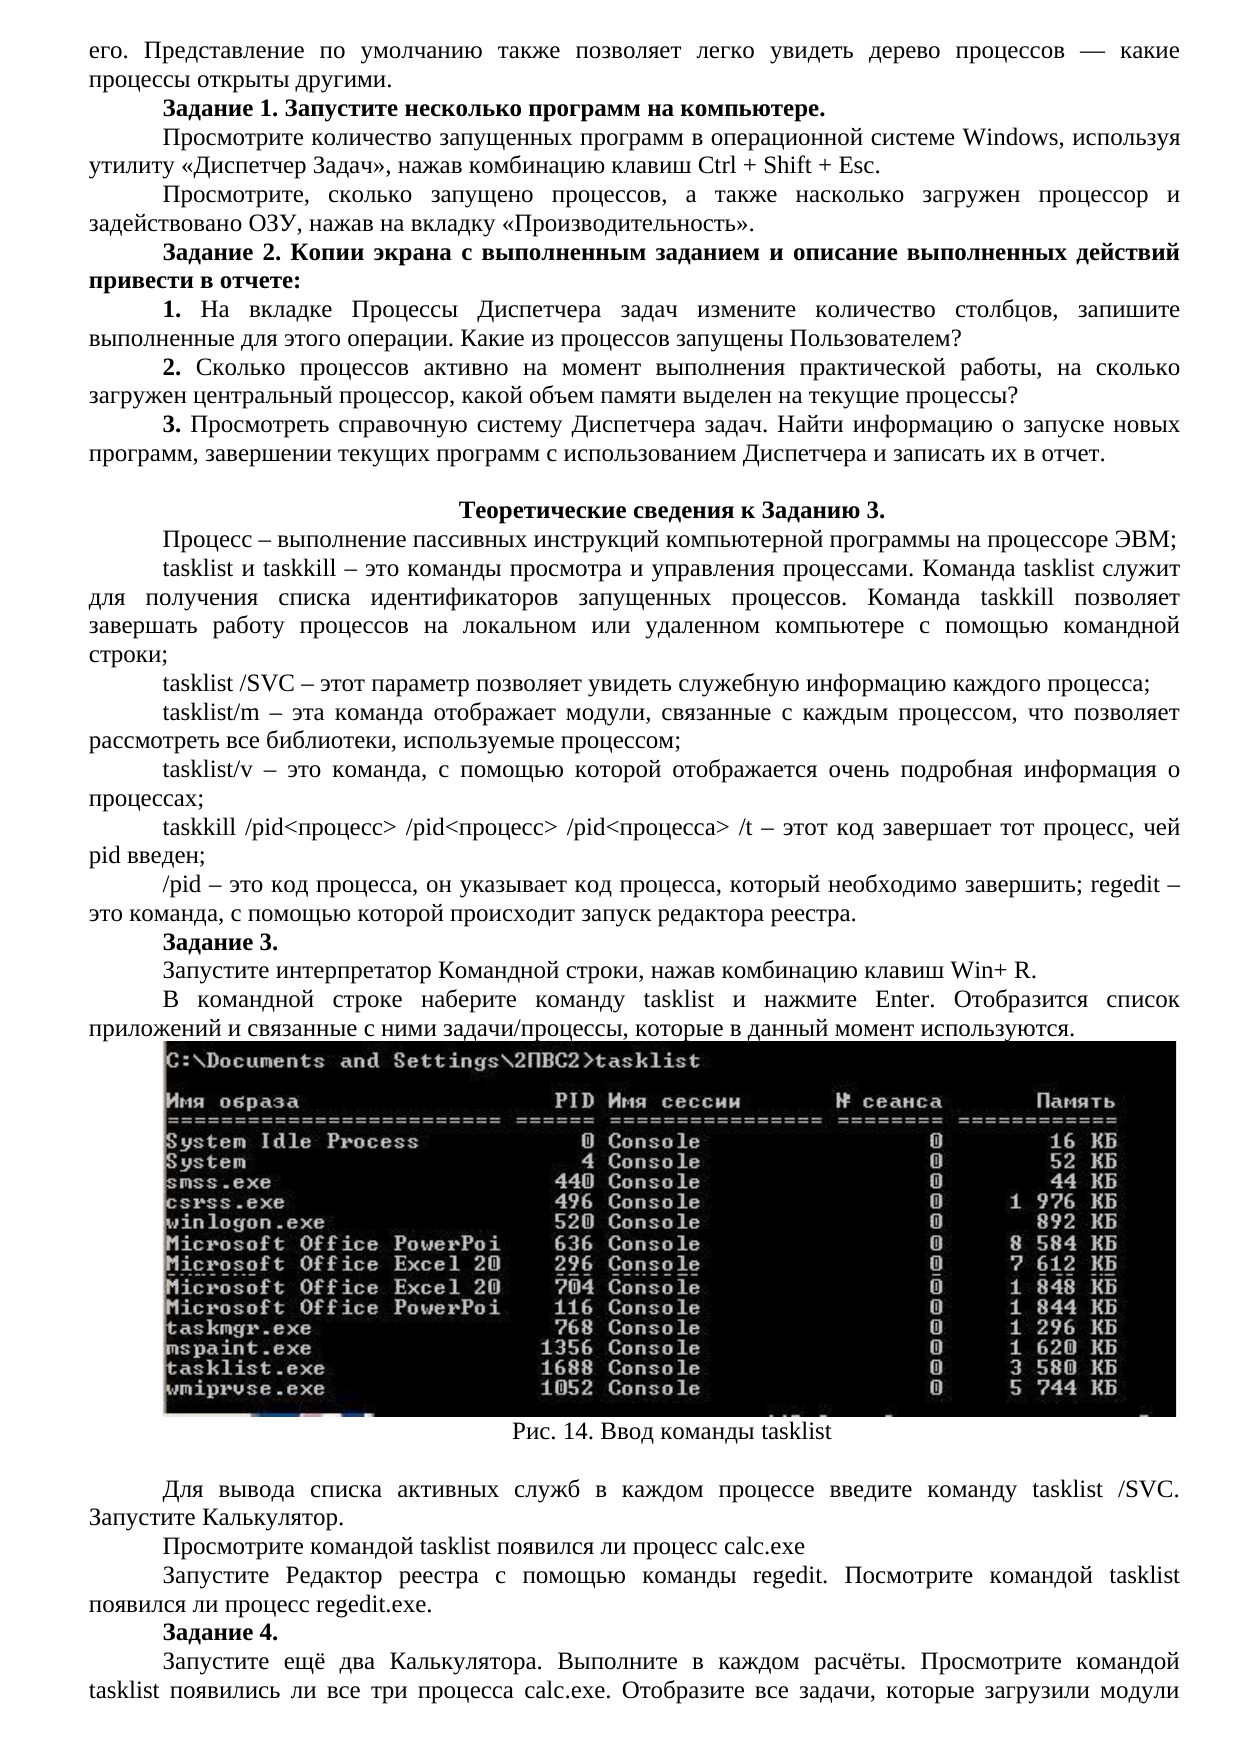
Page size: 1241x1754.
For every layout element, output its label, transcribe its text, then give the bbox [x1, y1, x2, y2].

text Процесс – выполнение пассивных инструкций компьютерной программы на процессоре ЭВМ; [89, 524, 1181, 553]
text Задание 4. [89, 1617, 1181, 1646]
text tasklist/v – это команда, с помощью которой отображается очень подробная информация о процессах; [89, 754, 1181, 812]
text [89, 1646, 1181, 1704]
text Просмотрите, сколько запущено процессов, а также насколько загружен процессор и задействовано ОЗУ, нажав на вкладку «Производительность». [89, 179, 1181, 237]
text Теоретические сведения к Заданию 3. [89, 495, 1181, 524]
text Задание 3. [89, 927, 1181, 955]
text Просмотрите количество запущенных программ в операционной системе Windows, используя утилиту «Диспетчер Задач», нажав комбинацию клавиш Ctrl + Shift + Esc. [89, 122, 1181, 179]
text tasklist и taskkill – это команды просмотра и управления процессами. Команда tasklist служит для получения списка идентификаторов запущенных процессов. Команда taskkill позволяет завершать работу процессов на локальном или удаленном компьютере с помощью командной строки; [89, 553, 1181, 668]
text taskkill /pid<процесс> /pid<процесс> /pid<процесса> /t – этот код завершает тот процесс, чей pid введен; [89, 812, 1181, 869]
text Просмотрите командой tasklist появился ли процесс calc.exe [89, 1531, 1181, 1560]
text 3. Просмотреть справочную систему Диспетчера задач. Найти информацию о запуске новых программ, завершении текущих программ с использованием Диспетчера и записать их в отчет. [89, 409, 1181, 467]
text /pid – это код процесса, он указывает код процесса, который необходимо завершить; regedit – это команда, с помощью которой происходит запуск редактора реестра. [89, 869, 1181, 927]
text tasklist/m – эта команда отображает модули, связанные с каждым процессом, что позволяет рассмотреть все библиотеки, используемые процессом; [89, 697, 1181, 754]
text 1. На вкладке Процессы Диспетчера задач измените количество столбцов, запишите выполненные для этого операции. Какие из процессов запущены Пользователем? [89, 294, 1181, 352]
text Рис. 14. Ввод команды tasklist [89, 1416, 1181, 1445]
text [89, 35, 1181, 93]
text Запустите интерпретатор Командной строки, нажав комбинацию клавиш Win+ R. [89, 955, 1181, 984]
text В командной строке наберите команду tasklist и нажмите Enter. Отобразится список приложений и связанные с ними задачи/процессы, которые в данный момент используются. [89, 984, 1181, 1042]
text Для вывода списка активных служб в каждом процессе введите команду tasklist /SVC. Запустите Калькулятор. [89, 1474, 1181, 1531]
text Задание 1. Запустите несколько программ на компьютере. [89, 93, 1181, 122]
picture [162, 1041, 1177, 1417]
text 2. Сколько процессов активно на момент выполнения практической работы, на сколько загружен центральный процессор, какой объем памяти выделен на текущие процессы? [89, 352, 1181, 409]
text Запустите Редактор реестра с помощью команды regedit. Посмотрите командой tasklist появился ли процесс regedit.exe. [89, 1560, 1181, 1617]
text Задание 2. Копии экрана с выполненным заданием и описание выполненных действий привести в отчете: [89, 237, 1181, 294]
text tasklist /SVC – этот параметр позволяет увидеть служебную информацию каждого процесса; [89, 668, 1181, 697]
